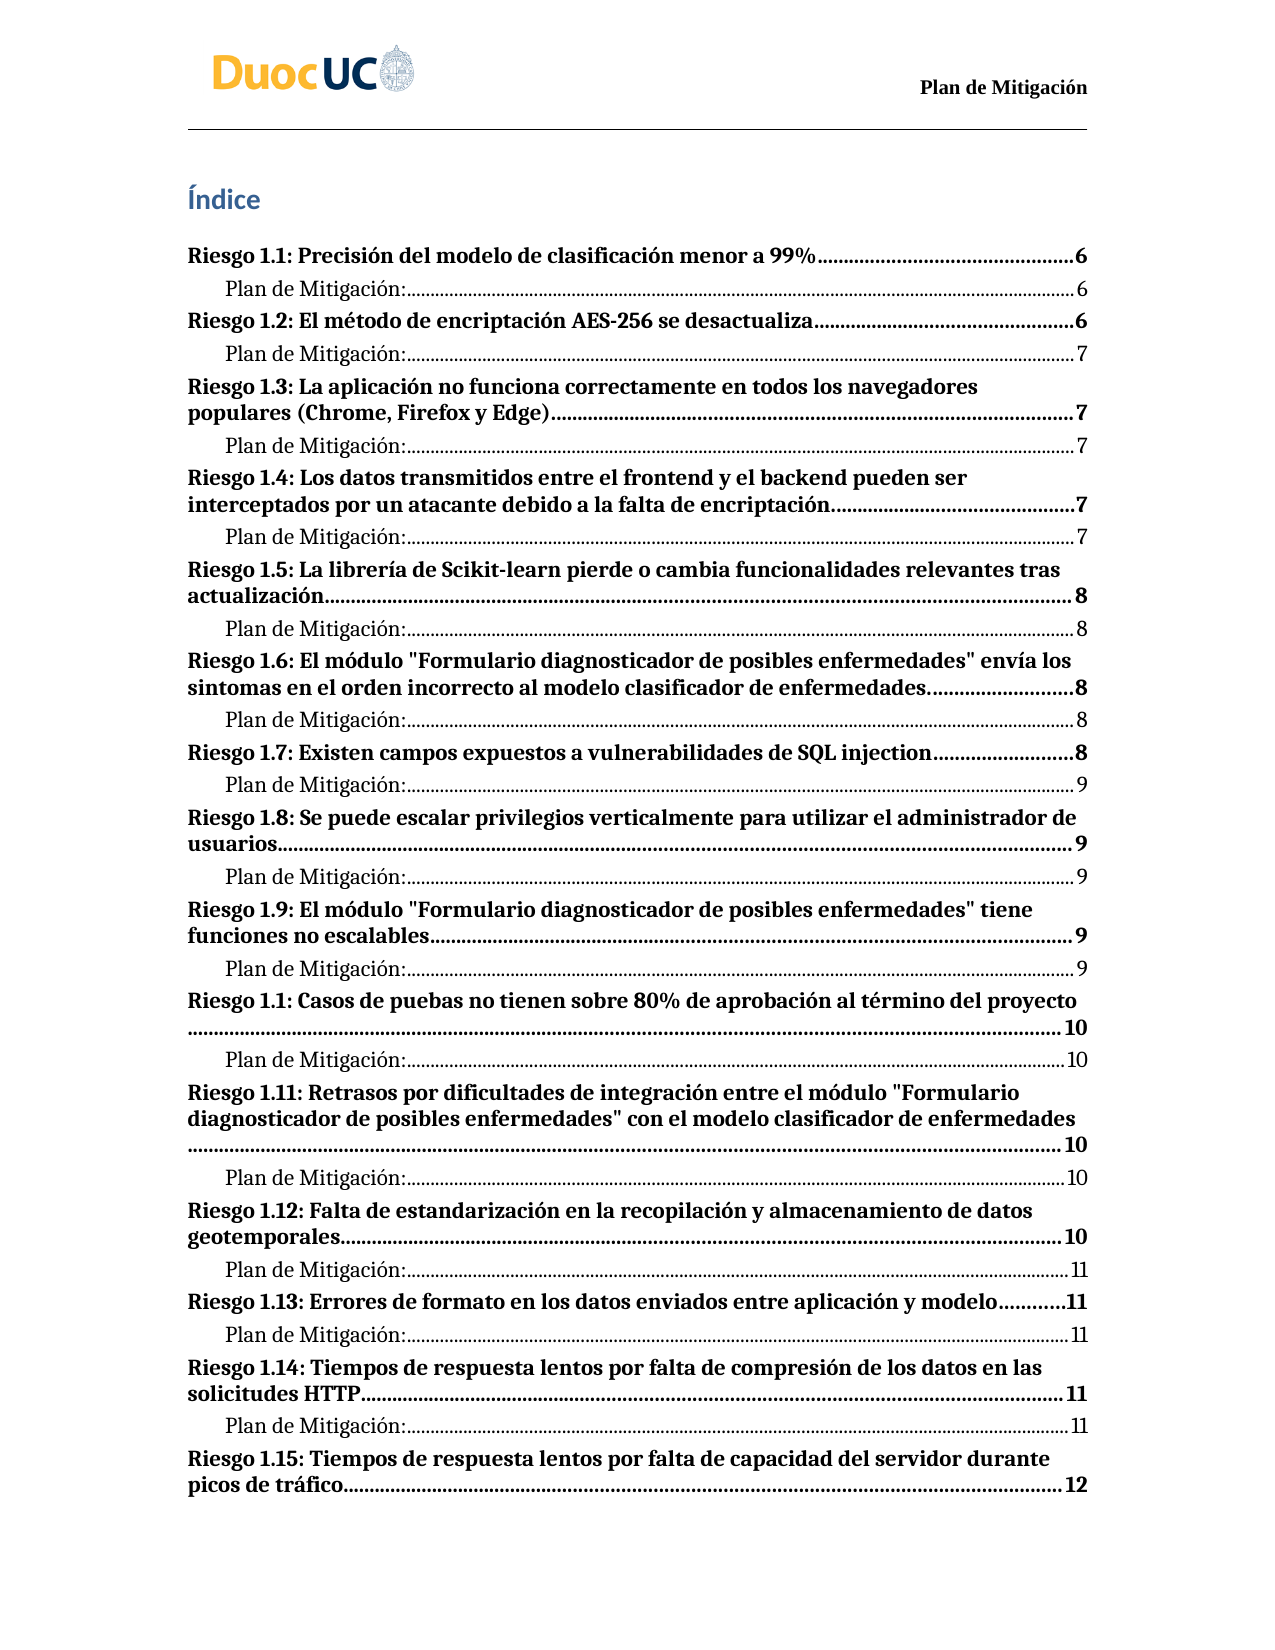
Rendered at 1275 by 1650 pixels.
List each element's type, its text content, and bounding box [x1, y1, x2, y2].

picture [203, 40, 421, 95]
text Índice [187, 181, 1087, 217]
